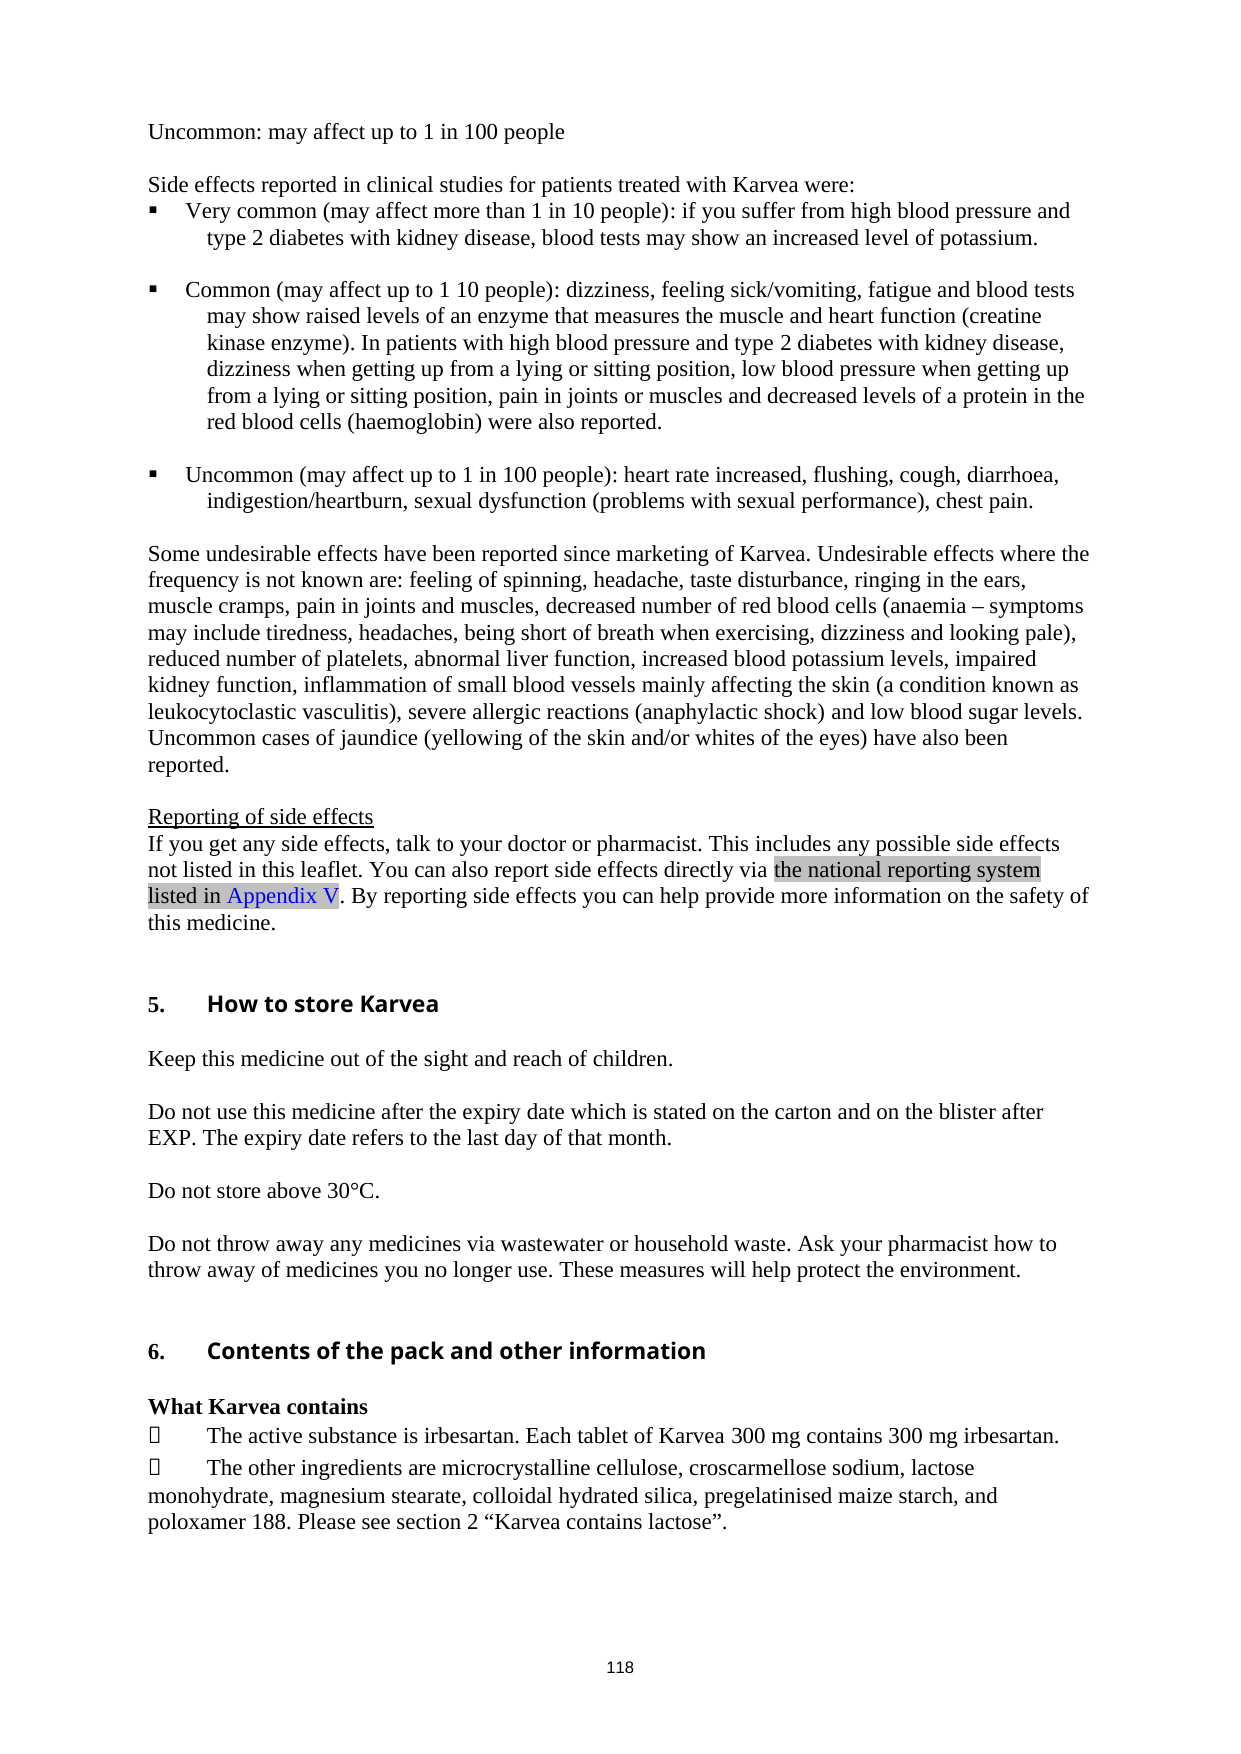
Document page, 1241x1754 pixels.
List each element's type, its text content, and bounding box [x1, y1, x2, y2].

text Side effects reported in clinical studies for patients treated with Karvea were: [148, 171, 1093, 197]
subtitle What Karvea contains [148, 1393, 1093, 1419]
text Reporting of side effects [148, 803, 1093, 830]
list Common (may affect up to 1 10 people): dizziness, feeling sick/vomiting, fatigue and blood tests may show raised levels of an enzyme that measures the muscle and heart function (creatine kinase enzyme). In patients with high blood pressure and type 2 diabetes with kidney disease, dizziness when getting up from a lying or sitting position, low blood pressure when getting up from a lying or sitting position, pain in joints or muscles and decreased levels of a protein in the red blood cells (haemoglobin) were also reported. [148, 276, 1093, 434]
subtitle 6. Contents of the pack and other information [148, 1335, 1093, 1367]
subtitle 5. How to store Karvea [148, 988, 1093, 1019]
list Very common (may affect more than 1 in 10 people): if you suffer from high blood pressure and type 2 diabetes with kidney disease, blood tests may show an increased level of potassium. [148, 197, 1093, 250]
text Uncommon: may affect up to 1 in 100 people [148, 118, 1093, 144]
text If you get any side effects, talk to your doctor or pharmacist. This includes any possible side effects not listed in this leaflet. You can also report side effects directly via the national reporting system listed in Appendix V. By reporting side effects you can help provide more information on the safety of this medicine. [148, 830, 1093, 935]
list Uncommon (may affect up to 1 in 100 people): heart rate increased, flushing, cough, diarrhoea, indigestion/heartburn, sexual dysfunction (problems with sexual performance), chest pain. [148, 461, 1093, 513]
text  The other ingredients are microcrystalline cellulose, croscarmellose sodium, lactose monohydrate, magnesium stearate, colloidal hydrated silica, pregelatinised maize starch, and poloxamer 188. Please see section 2 “Karvea contains lactose”. [148, 1451, 1093, 1534]
text Some undesirable effects have been reported since marketing of Karvea. Undesirable effects where the frequency is not known are: feeling of spinning, headache, taste disturbance, ringing in the ears, muscle cramps, pain in joints and muscles, decreased number of red blood cells (anaemia – symptoms may include tiredness, headaches, being short of breath when exercising, dizziness and looking pale), reduced number of platelets, abnormal liver function, increased blood potassium levels, impaired kidney function, inflammation of small blood vessels mainly affecting the skin (a condition known as leukocytoclastic vasculitis), severe allergic reactions (anaphylactic shock) and low blood sugar levels. Uncommon cases of jaundice (yellowing of the skin and/or whites of the eyes) have also been reported. [148, 540, 1093, 777]
text Do not store above 30°C. [148, 1177, 1093, 1203]
list  The active substance is irbesartan. Each tablet of Karvea 300 mg contains 300 mg irbesartan. [148, 1419, 1093, 1451]
text Do not use this medicine after the expiry date which is stated on the carton and on the blister after EXP. The expiry date refers to the last day of that month. [148, 1098, 1093, 1151]
text Keep this medicine out of the sight and reach of children. [148, 1045, 1093, 1072]
text Do not throw away any medicines via wastewater or household waste. Ask your pharmacist how to throw away of medicines you no longer use. These measures will help protect the environment. [148, 1230, 1093, 1283]
